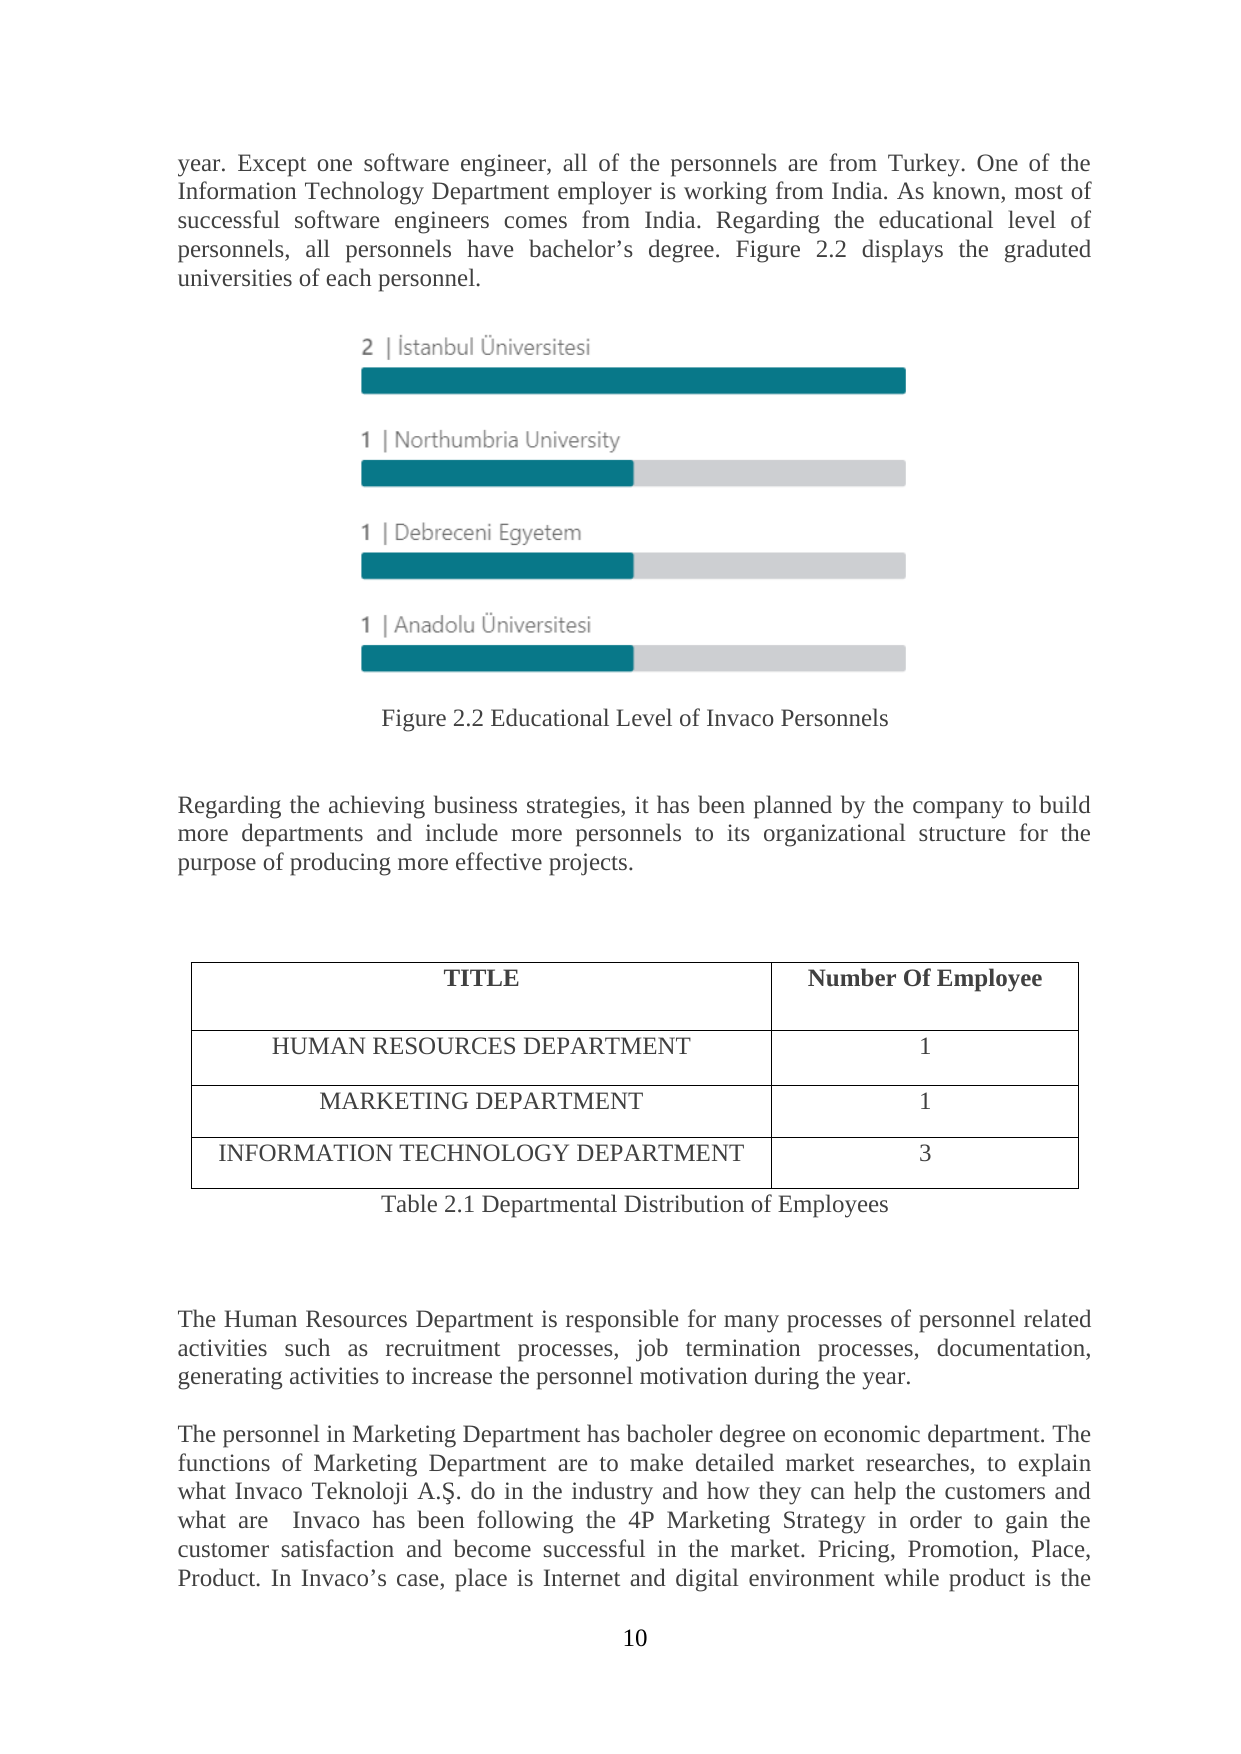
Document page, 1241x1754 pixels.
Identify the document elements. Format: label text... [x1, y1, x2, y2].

table_cell INFORMATION TECHNOLOGY DEPARTMENT [192, 1138, 771, 1188]
table_cell MARKETING DEPARTMENT [192, 1086, 771, 1137]
table_cell 3 [772, 1138, 1078, 1188]
text Regarding the achieving business strategies, it has been planned by the company to build more departments and include more personnels to its organizational structure for the purpose of producing more effective projects. [177, 790, 1092, 876]
table_cell 1 [772, 1031, 1078, 1085]
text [177, 1419, 1092, 1591]
table_header Number Of Employee [772, 963, 1078, 1030]
picture [349, 320, 921, 704]
text Figure 2.2 Educational Level of Invaco Personnels [177, 703, 1092, 732]
text The Human Resources Department is responsible for many processes of personnel related activities such as recruitment processes, job termination processes, documentation, generating activities to increase the personnel motivation during the year. [177, 1304, 1092, 1390]
table_cell HUMAN RESOURCES DEPARTMENT [192, 1031, 771, 1085]
table_cell 1 [772, 1086, 1078, 1137]
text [177, 148, 1092, 291]
table_header TITLE [192, 963, 771, 1030]
text Table 2.1 Departmental Distribution of Employees [177, 1189, 1092, 1218]
